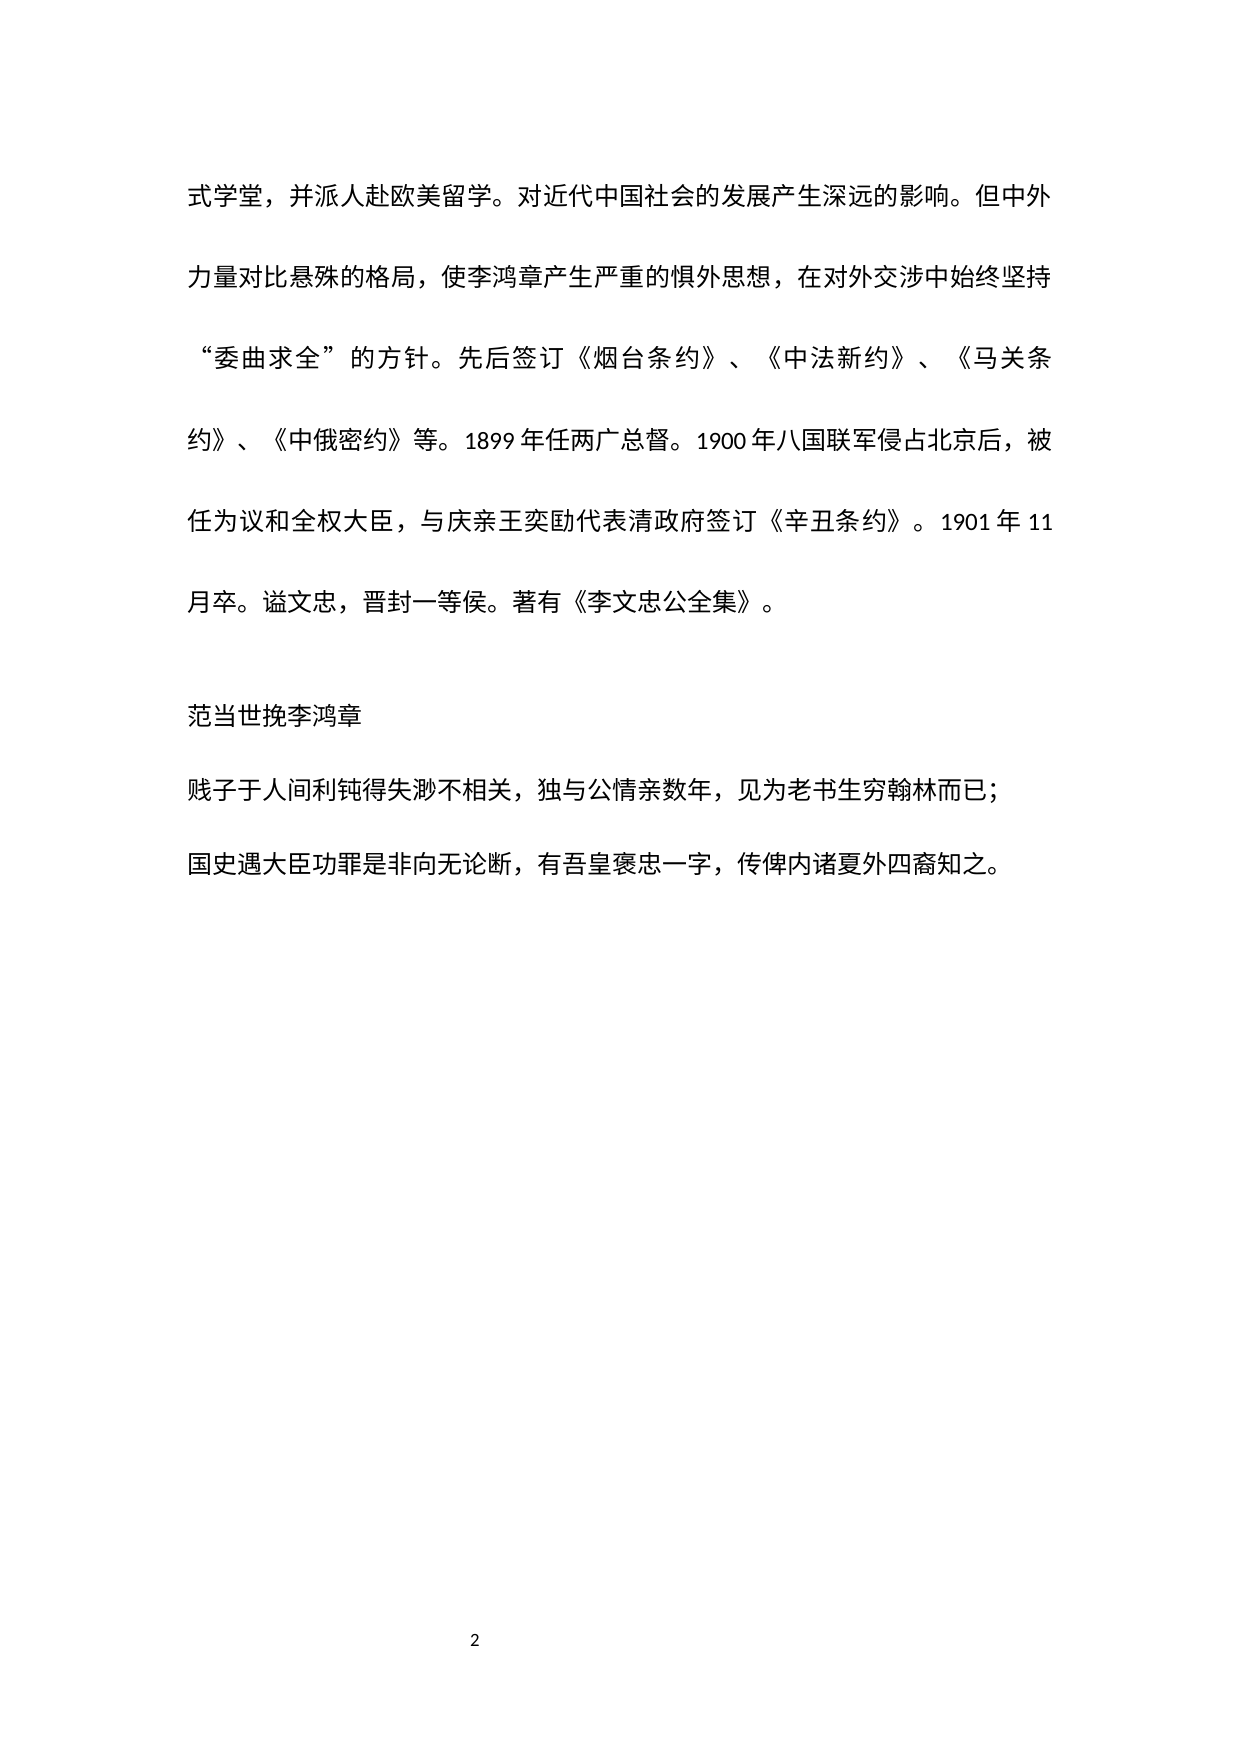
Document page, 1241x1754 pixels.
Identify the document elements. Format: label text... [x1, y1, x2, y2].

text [187, 162, 1053, 633]
text 贱子于人间利钝得失渺不相关，独与公情亲数年，见为老书生穷翰林而已； [187, 756, 1053, 821]
text 范当世挽李鸿章 [187, 682, 1053, 747]
text 国史遇大臣功罪是非向无论断，有吾皇褒忠一字，传俾内诸夏外四裔知之。 [187, 831, 1053, 896]
